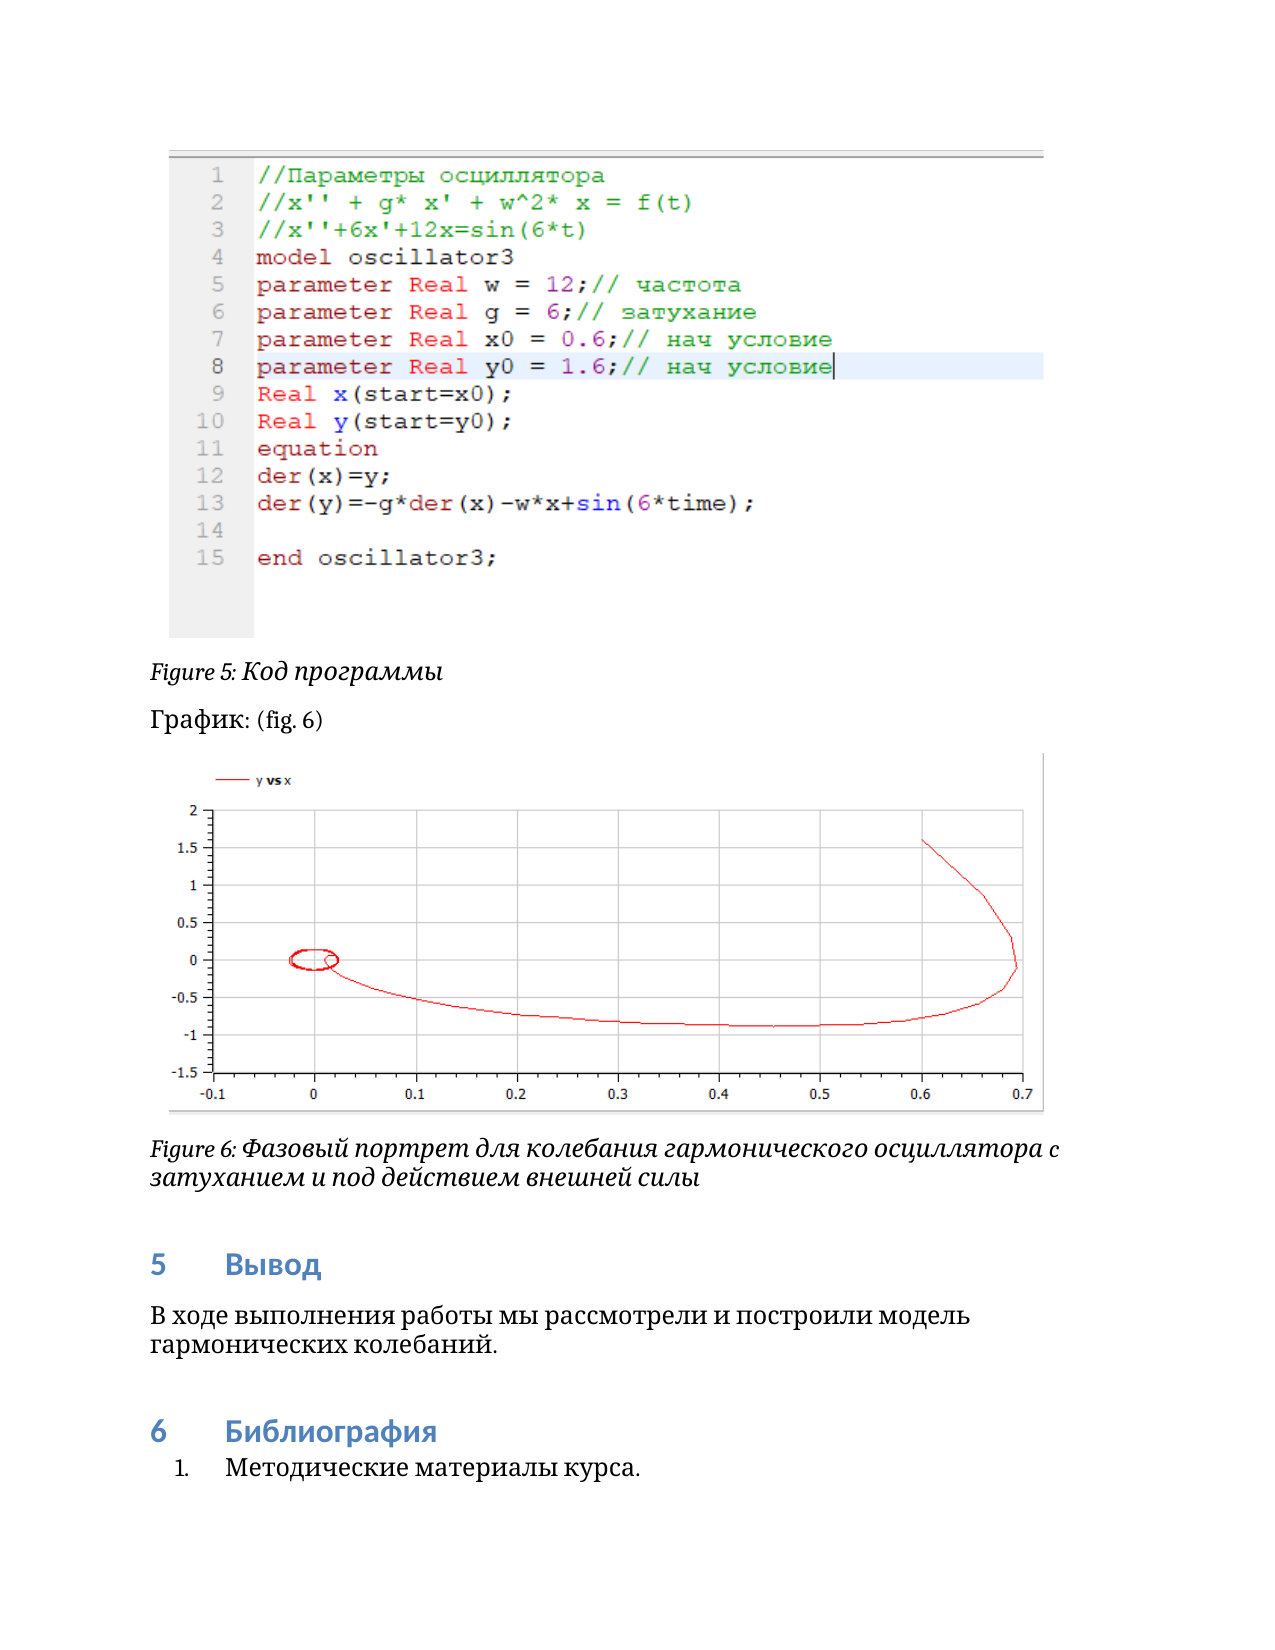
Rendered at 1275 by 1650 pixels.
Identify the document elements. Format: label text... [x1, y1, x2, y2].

text Figure 6: Фазовый портрет для колебания гармонического осциллятора c затуханием и под действием внешней силы [150, 1135, 1125, 1193]
list Методические материалы курса. [175, 1454, 1125, 1483]
subtitle 5 Вывод [150, 1243, 1125, 1283]
picture [168, 150, 1044, 638]
subtitle 6 Библиография [150, 1410, 1125, 1450]
text Figure 5: Код программы [150, 658, 1125, 687]
text График: (fig. 6) [150, 706, 1125, 734]
picture [168, 753, 1044, 1115]
text В ходе выполнения работы мы рассмотрели и построили модель гармонических колебаний. [150, 1302, 1125, 1360]
